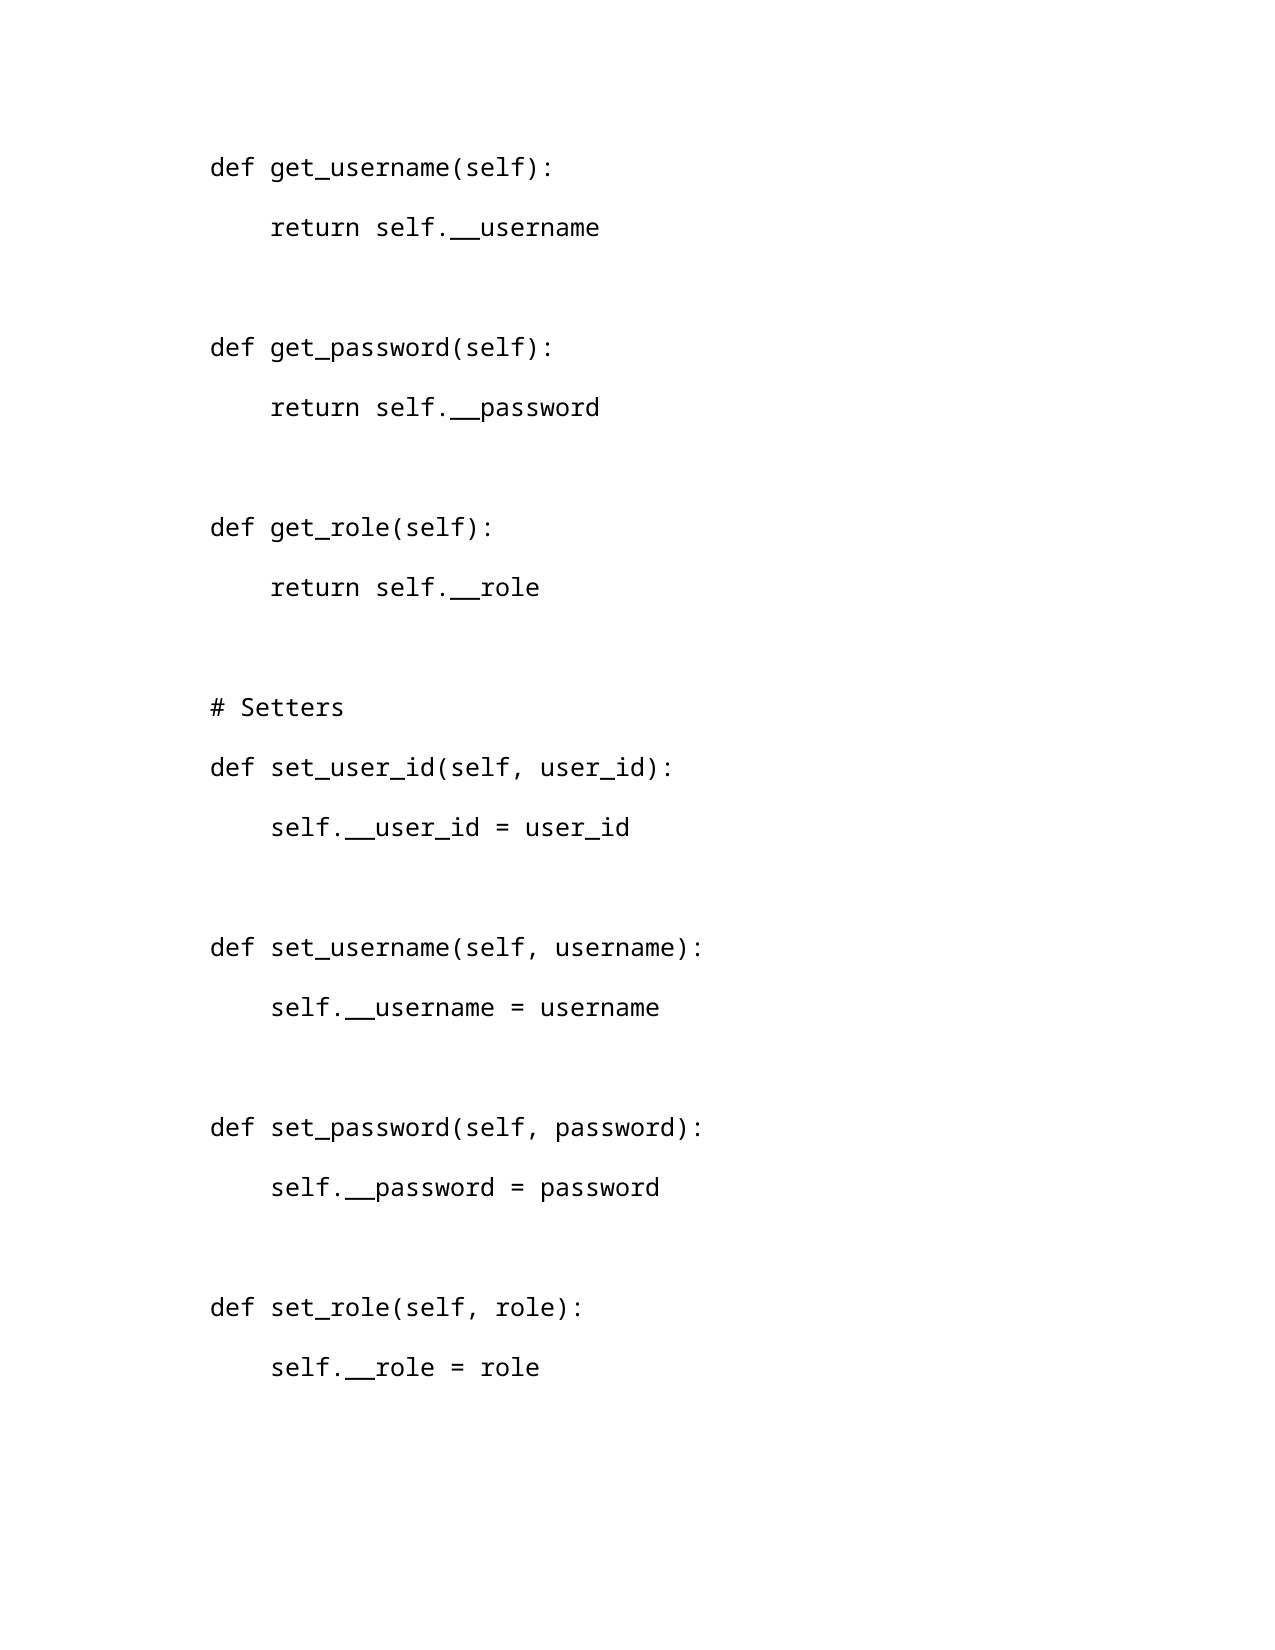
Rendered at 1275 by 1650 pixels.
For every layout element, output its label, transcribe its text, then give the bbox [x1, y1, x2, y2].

text self.__username = username [150, 990, 1125, 1024]
text def set_password(self, password): [150, 1110, 1125, 1144]
text def set_username(self, username): [150, 930, 1125, 964]
text return self.__username [150, 210, 1125, 244]
text def set_user_id(self, user_id): [150, 750, 1125, 784]
text def get_role(self): [150, 510, 1125, 544]
text def set_role(self, role): [150, 1290, 1125, 1324]
text self.__password = password [150, 1170, 1125, 1204]
text # Setters [150, 690, 1125, 724]
text def get_username(self): [150, 150, 1125, 184]
text return self.__role [150, 570, 1125, 604]
text return self.__password [150, 390, 1125, 424]
text def get_password(self): [150, 330, 1125, 364]
text self.__user_id = user_id [150, 810, 1125, 844]
text self.__role = role [150, 1350, 1125, 1384]
